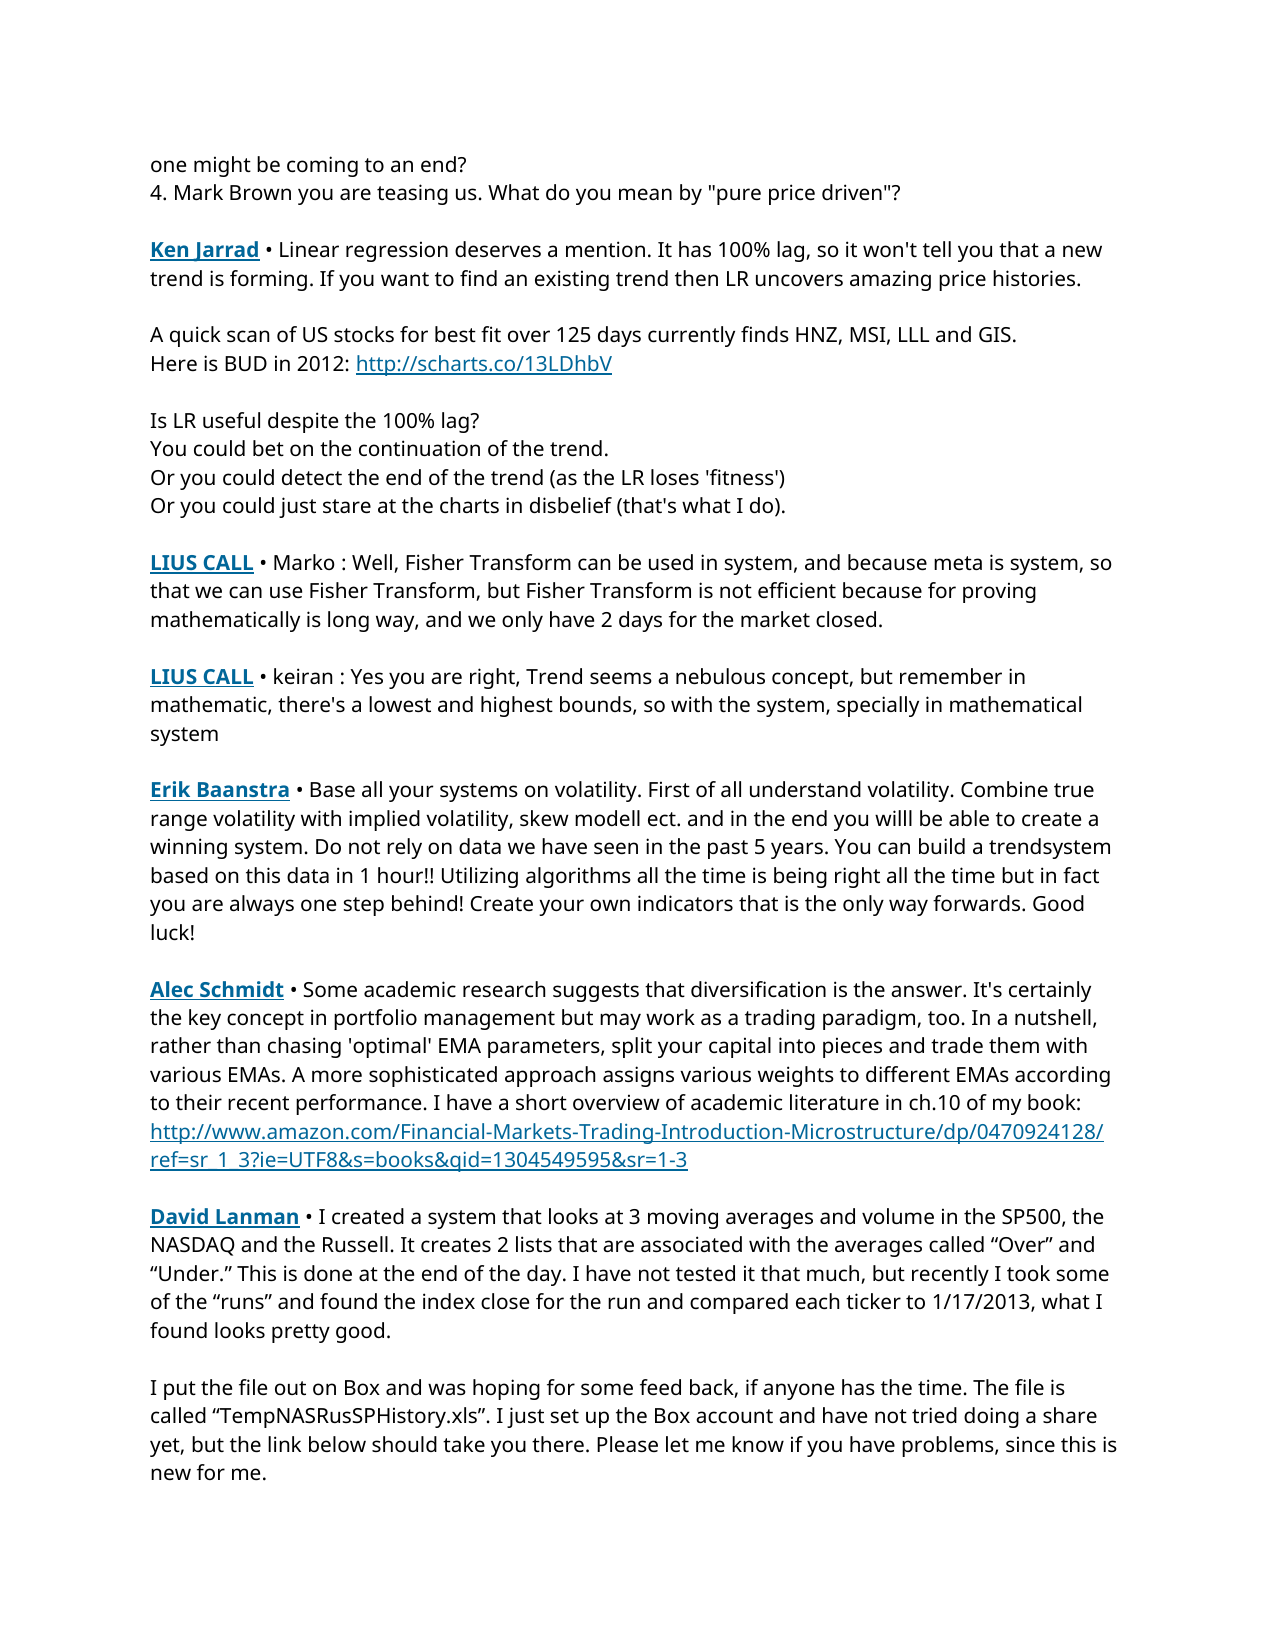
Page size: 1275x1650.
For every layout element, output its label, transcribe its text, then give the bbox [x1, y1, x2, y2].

text Ken Jarrad • Linear regression deserves a mention. It has 100% lag, so it won't tell you that a new trend is forming. If you want to find an existing trend then LR uncovers amazing price histories. A quick scan of US stocks for best fit over 125 days currently finds HNZ, MSI, LLL and GIS. Here is BUD in 2012: http://scharts.co/13LDhbV Is LR useful despite the 100% lag? You could bet on the continuation of the trend. Or you could detect the end of the trend (as the LR loses 'fitness') Or you could just stare at the charts in disbelief (that's what I do). [150, 235, 1125, 520]
text LIUS CALL • keiran : Yes you are right, Trend seems a nebulous concept, but remember in mathematic, there's a lowest and highest bounds, so with the system, specially in mathematical system [150, 662, 1125, 747]
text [150, 1202, 1125, 1487]
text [150, 150, 1125, 207]
text Erik Baanstra • Base all your systems on volatility. First of all understand volatility. Combine true range volatility with implied volatility, skew modell ect. and in the end you willl be able to create a winning system. Do not rely on data we have seen in the past 5 years. You can build a trendsystem based on this data in 1 hour!! Utilizing algorithms all the time is being right all the time but in fact you are always one step behind! Create your own indicators that is the only way forwards. Good luck! [150, 776, 1125, 946]
text Alec Schmidt • Some academic research suggests that diversification is the answer. It's certainly the key concept in portfolio management but may work as a trading paradigm, too. In a nutshell, rather than chasing 'optimal' EMA parameters, split your capital into pieces and trade them with various EMAs. A more sophisticated approach assigns various weights to different EMAs according to their recent performance. I have a short overview of academic literature in ch.10 of my book: http://www.amazon.com/Financial-Markets-Trading-Introduction-Microstructure/dp/0470924128/ref=sr_1_3?ie=UTF8&s=books&qid=1304549595&sr=1-3 [150, 975, 1125, 1174]
text LIUS CALL • Marko : Well, Fisher Transform can be used in system, and because meta is system, so that we can use Fisher Transform, but Fisher Transform is not efficient because for proving mathematically is long way, and we only have 2 days for the market closed. [150, 548, 1125, 633]
